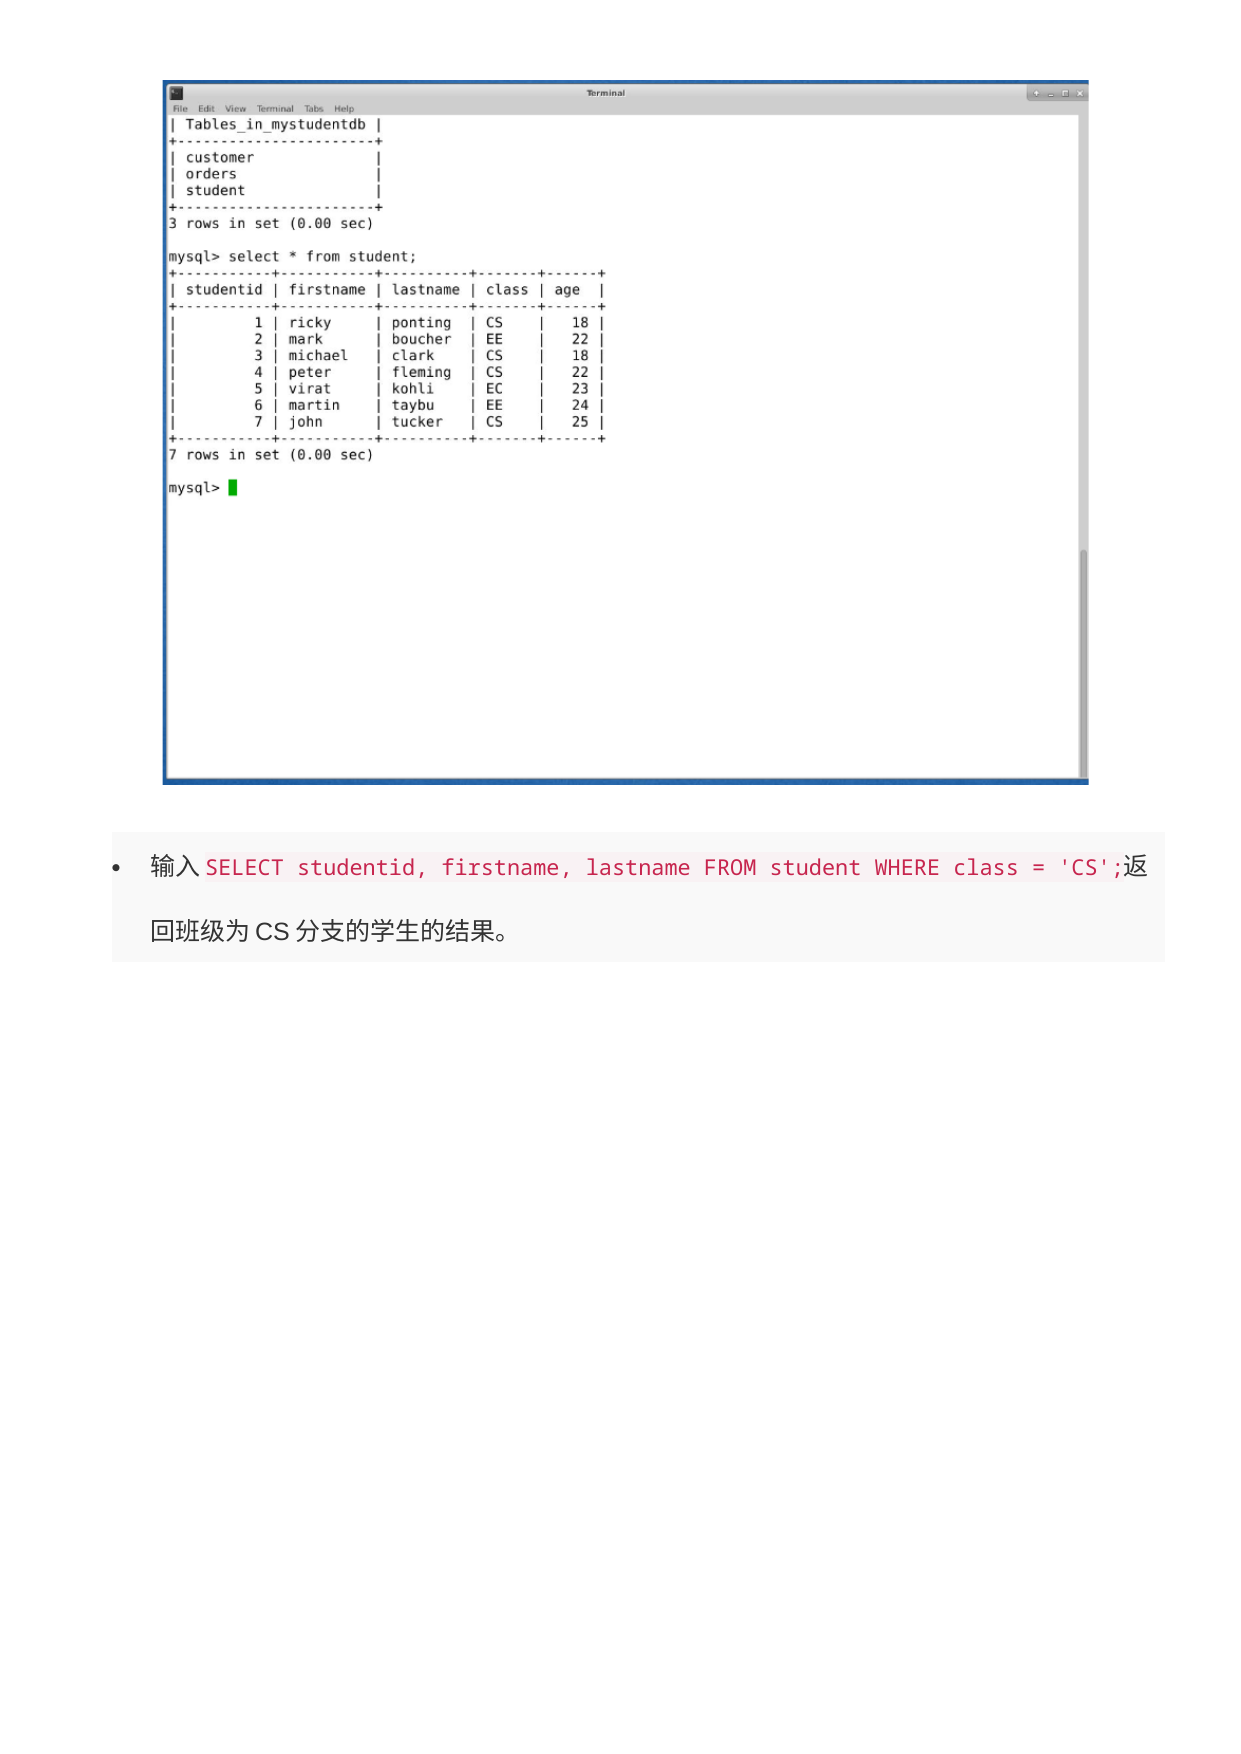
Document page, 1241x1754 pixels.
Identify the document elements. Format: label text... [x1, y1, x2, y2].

list 输入SELECT studentid, firstname, lastname FROM student WHERE class = 'CS';返回班级为CS分支的学生的结果。 [112, 832, 1165, 962]
picture [162, 80, 1089, 785]
